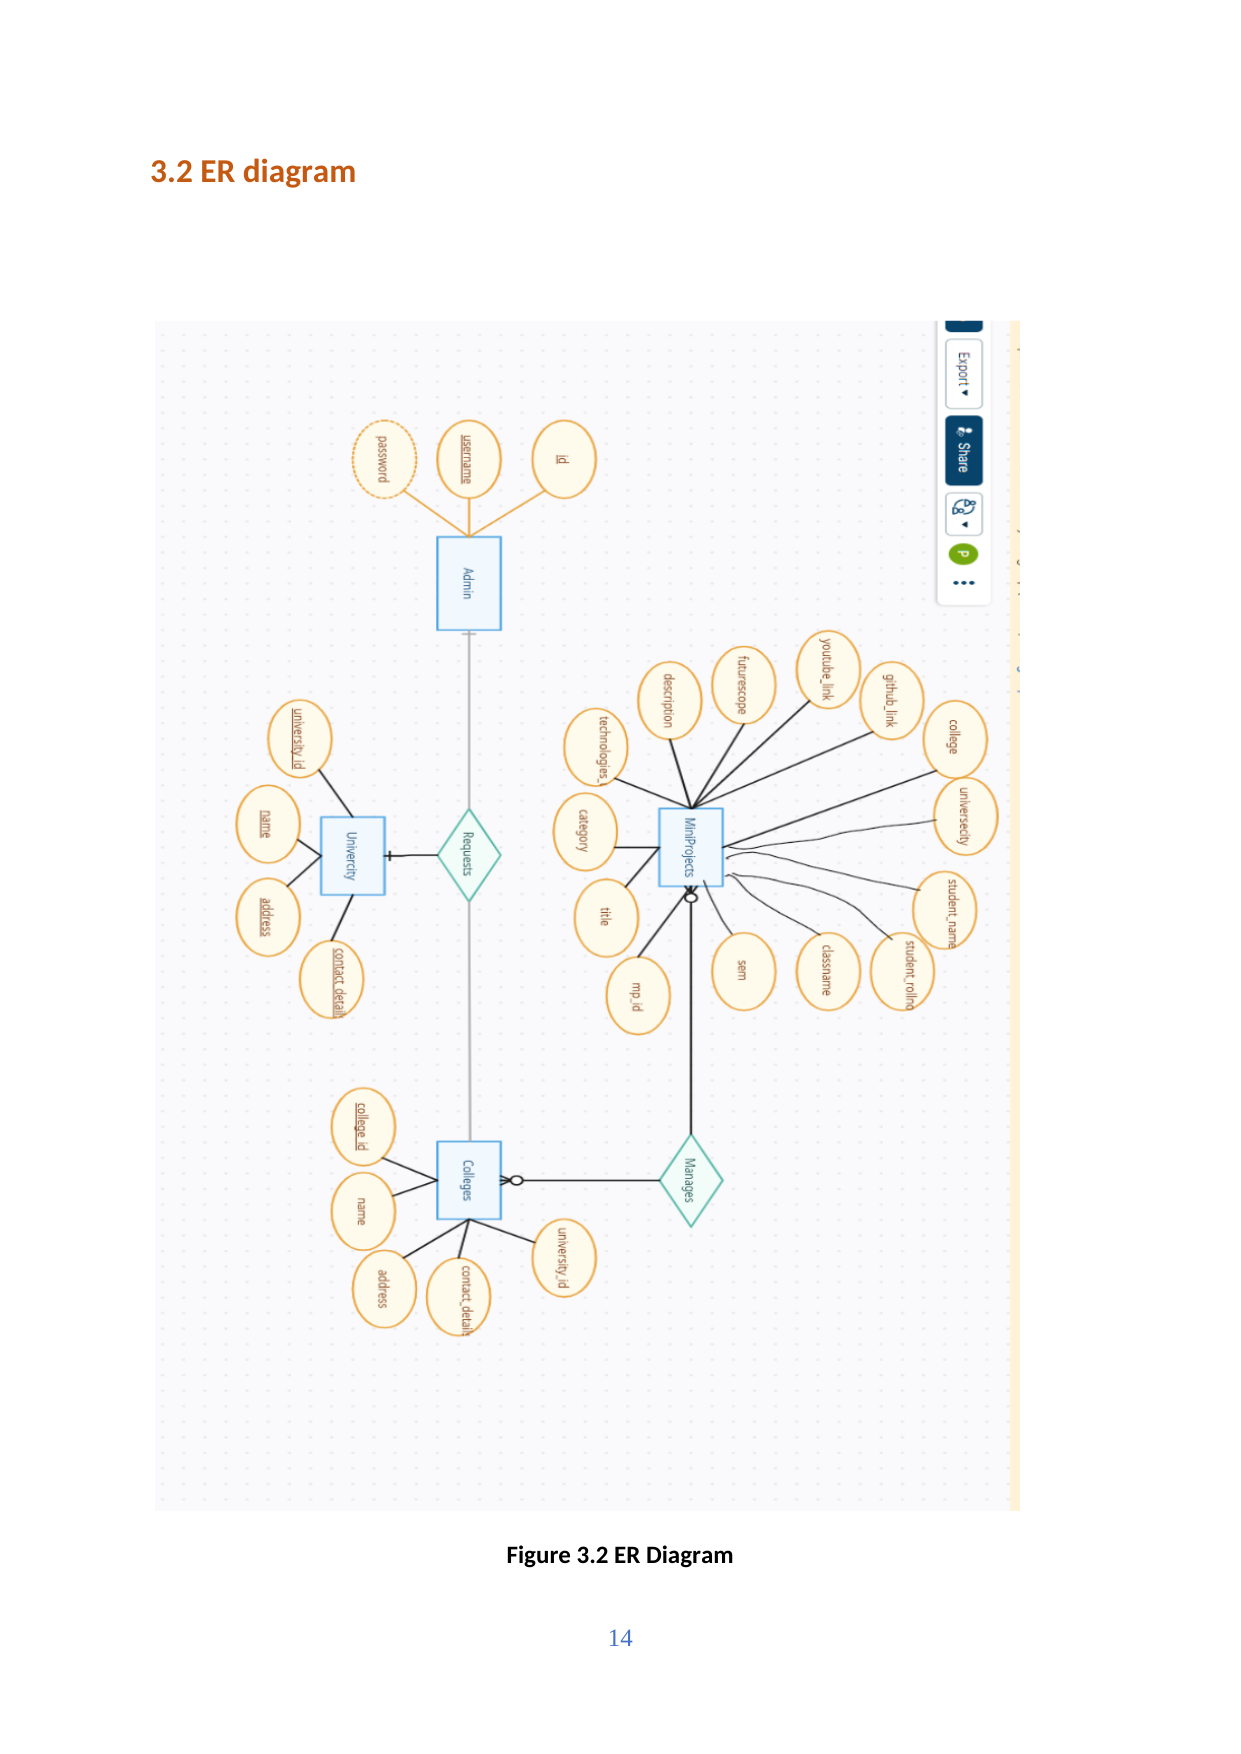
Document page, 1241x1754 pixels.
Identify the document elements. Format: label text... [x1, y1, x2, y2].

text 3.2 ER diagram [150, 150, 1090, 191]
picture [155, 322, 1020, 1510]
text Figure 3.2 ER Diagram [150, 1539, 1090, 1570]
